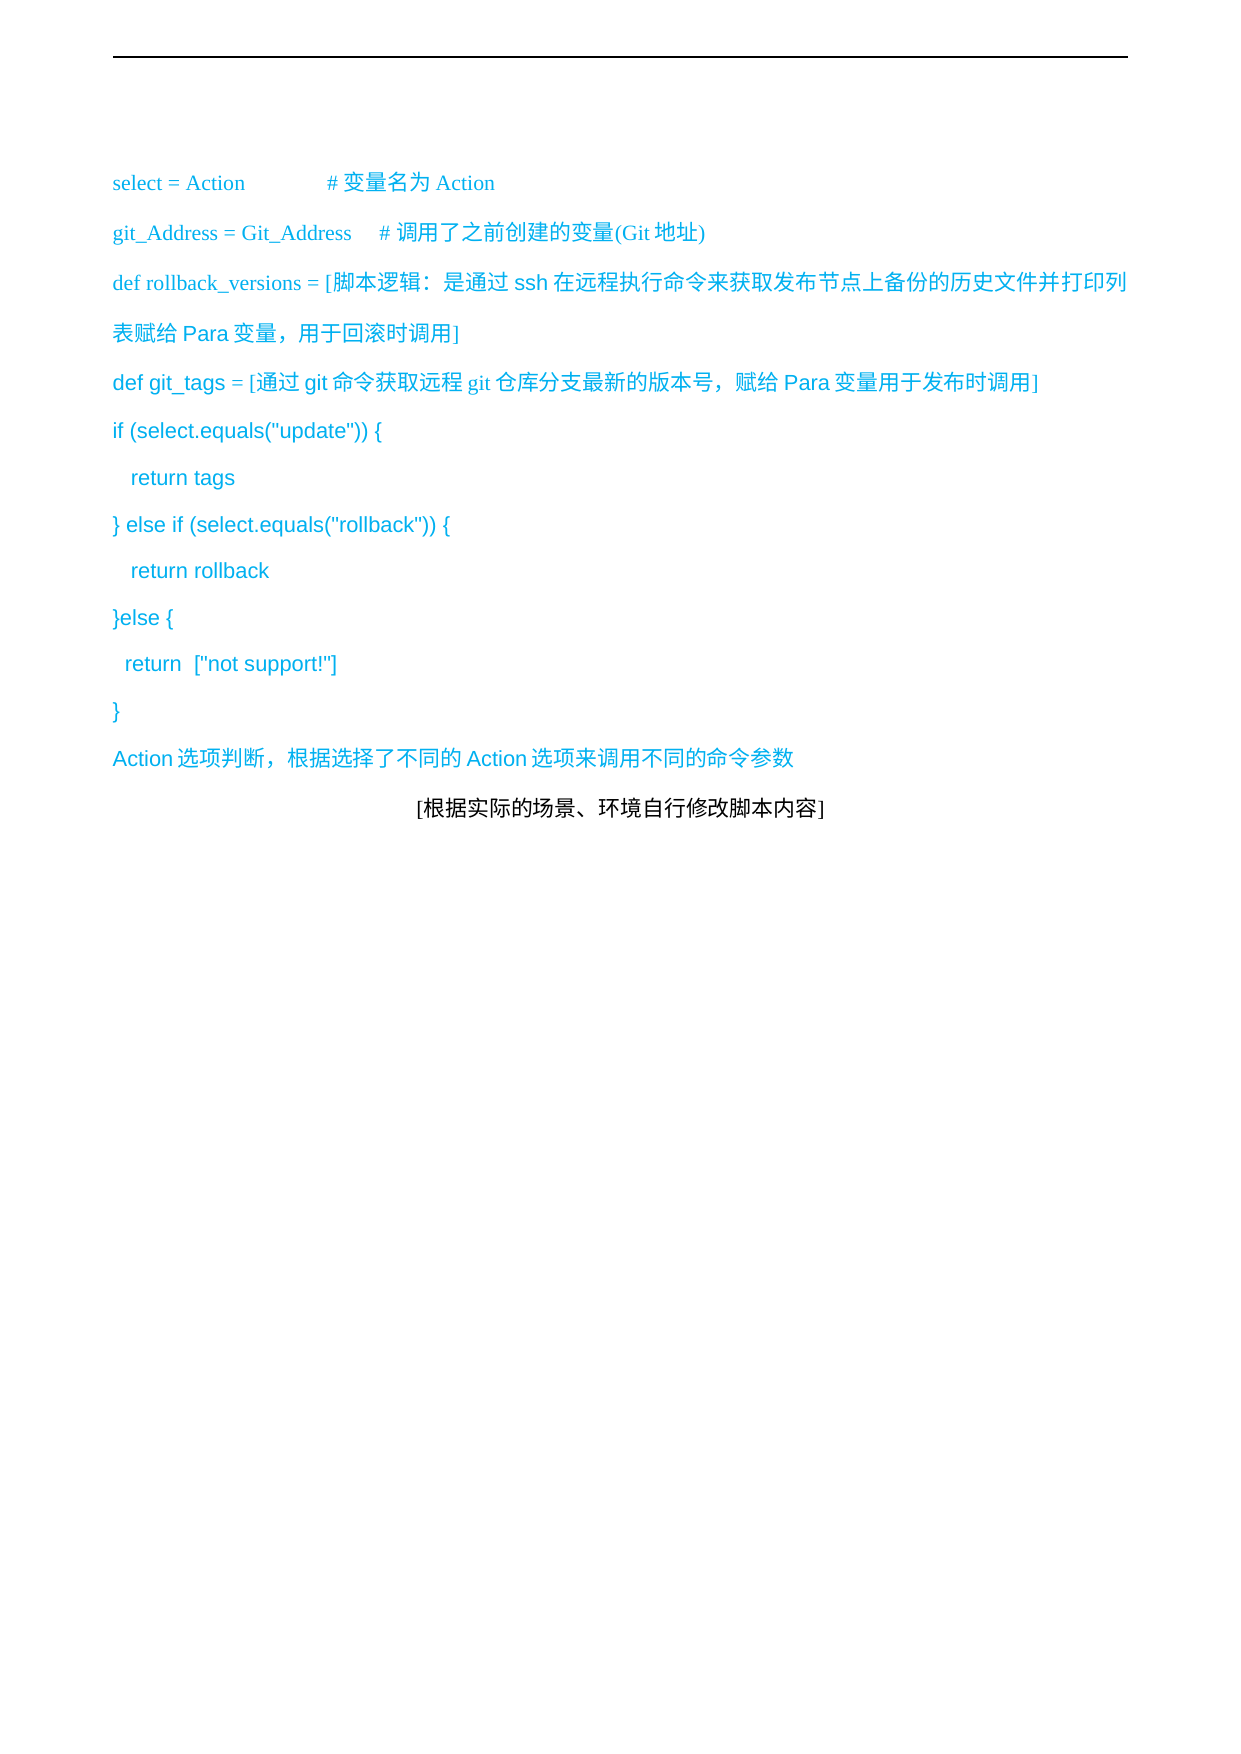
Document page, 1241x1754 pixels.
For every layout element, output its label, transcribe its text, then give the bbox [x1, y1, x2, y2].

text select = Action # 变量名为Action [112, 164, 1128, 198]
text return tags [112, 461, 1128, 494]
text def git_tags = [通过git命令获取远程git仓库分支最新的版本号，赋给Para变量用于发布时调用] [112, 364, 1128, 398]
text } [112, 693, 1128, 727]
text } else if (select.equals("rollback")) { [112, 507, 1128, 541]
text return rollback [112, 554, 1128, 588]
text [根据实际的场景、环境自行修改脚本内容] [112, 790, 1128, 824]
text git_Address = Git_Address # 调用了之前创建的变量(Git地址) [112, 214, 1128, 248]
text def rollback_versions = [脚本逻辑：是通过ssh在远程执行命令来获取发布节点上备份的历史文件并打印列表赋给Para变量，用于回滚时调用] [112, 263, 1128, 348]
text return ["not support!"] [112, 647, 1128, 681]
text }else { [112, 600, 1128, 634]
text if (select.equals("update")) { [112, 414, 1128, 448]
picture [1032, 377, 1037, 393]
text Action选项判断，根据选择了不同的Action选项来调用不同的命令参数 [112, 740, 1128, 774]
